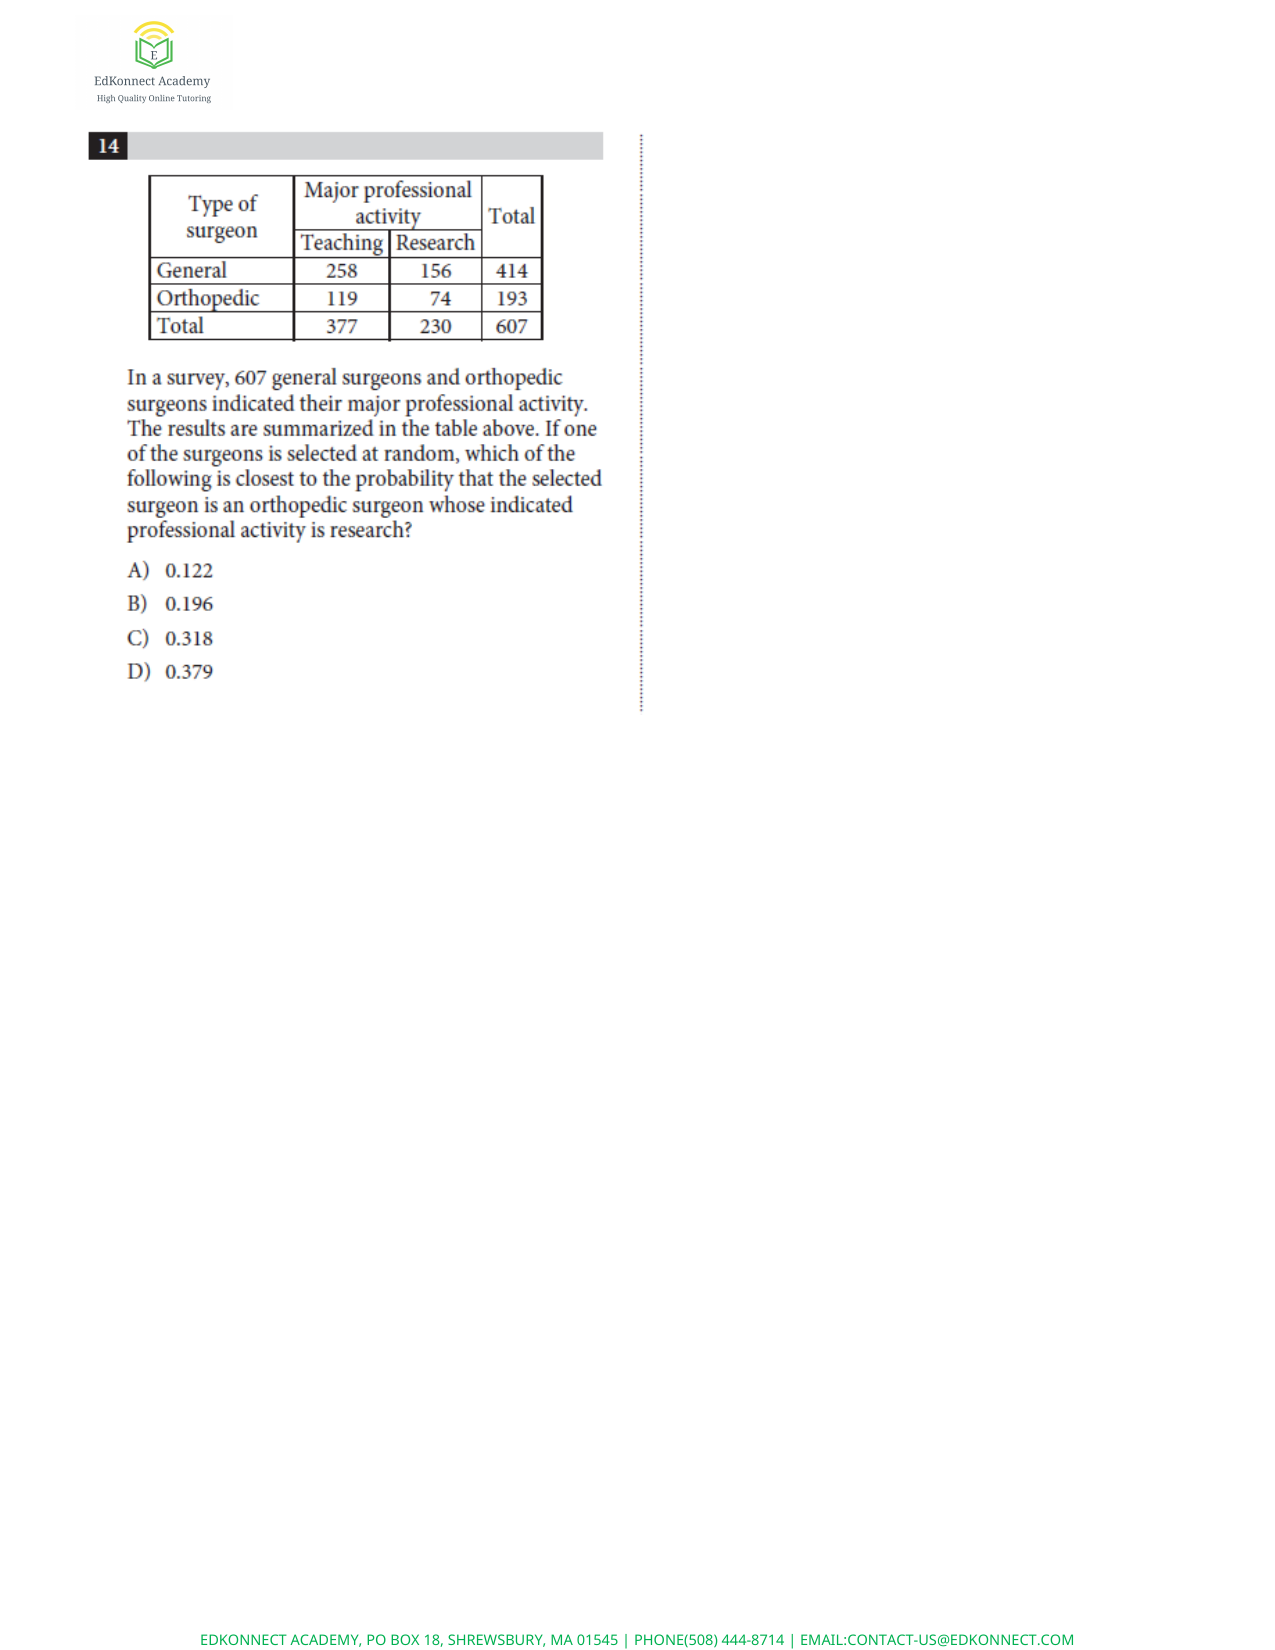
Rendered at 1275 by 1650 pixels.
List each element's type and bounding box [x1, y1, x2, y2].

picture [75, 15, 1200, 715]
